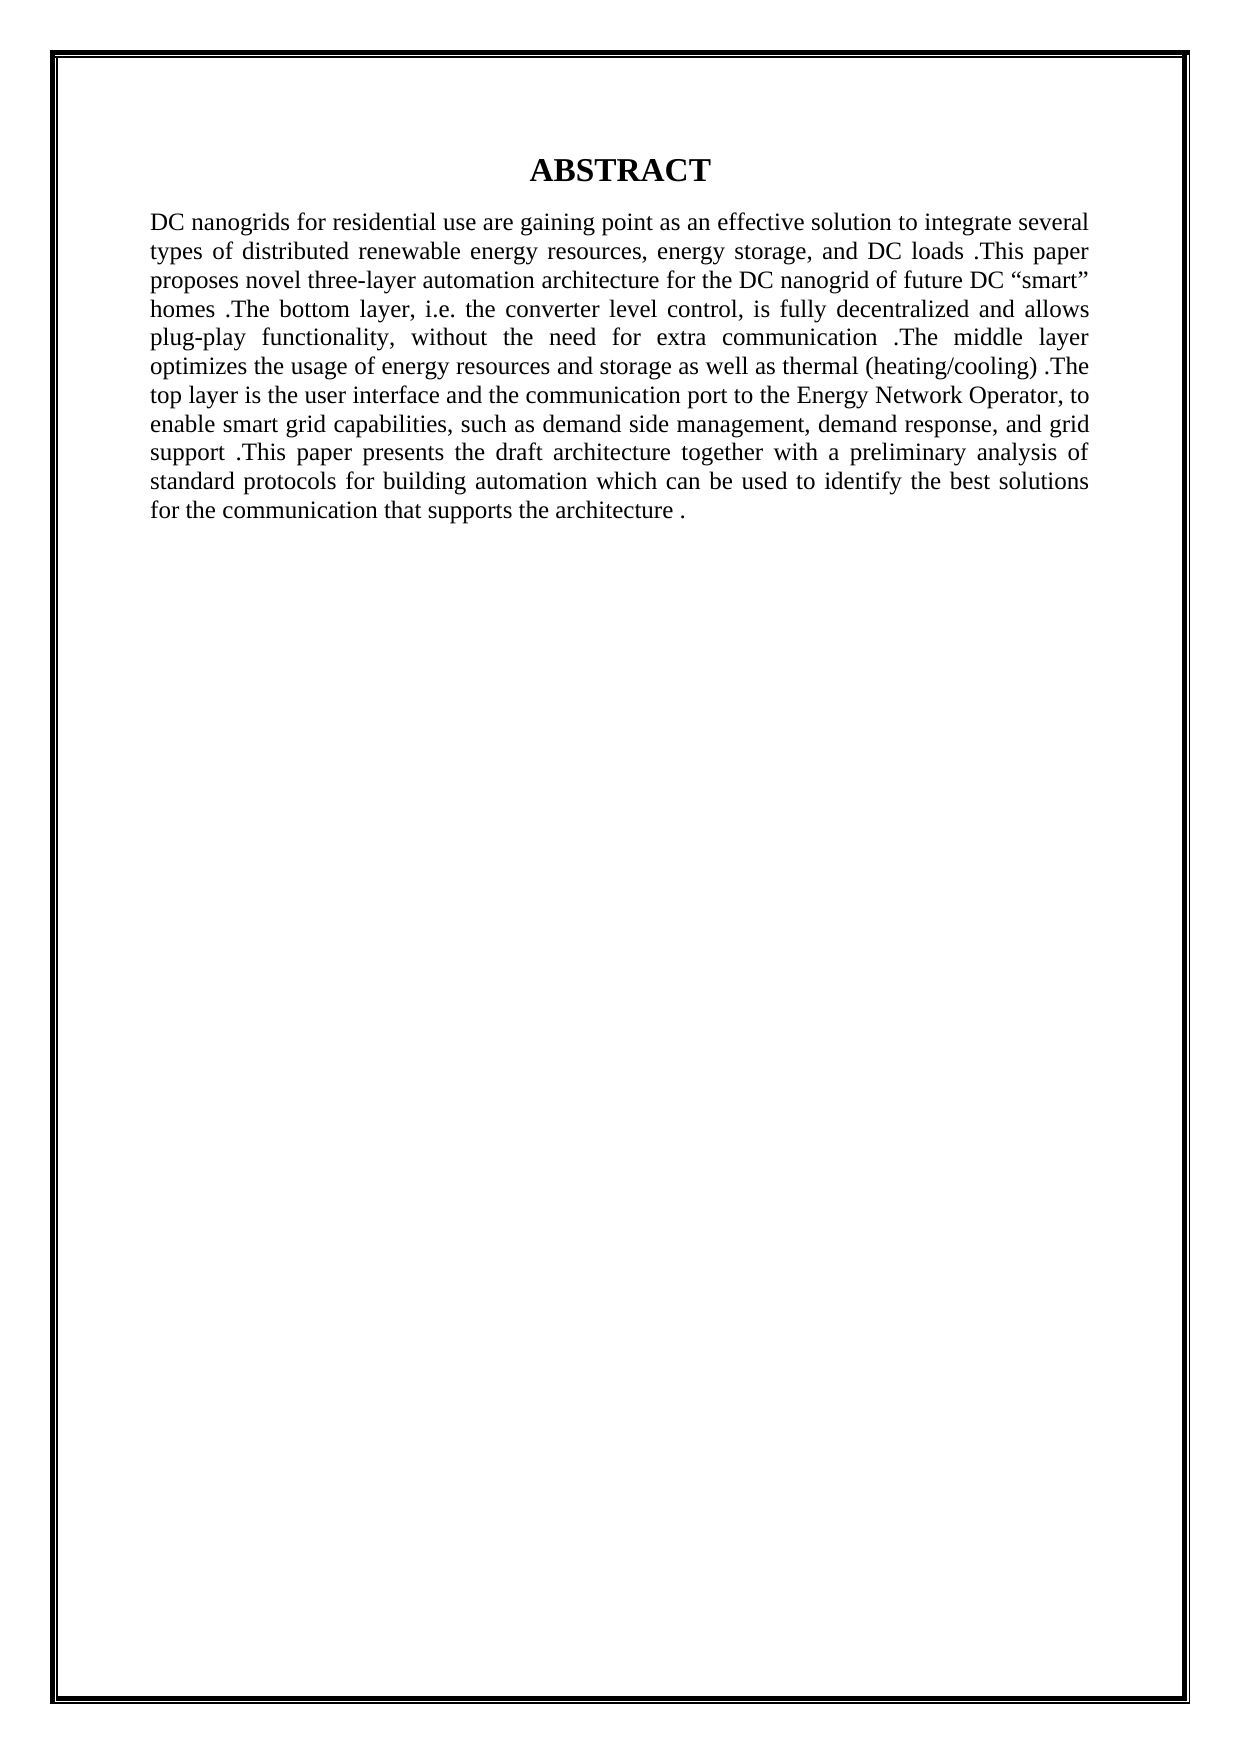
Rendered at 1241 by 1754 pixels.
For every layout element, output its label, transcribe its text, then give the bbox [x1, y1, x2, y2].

text ABSTRACT [150, 150, 1090, 188]
text DC nanogrids for residential use are gaining point as an effective solution to integrate several types of distributed renewable energy resources, energy storage, and DC loads .This paper proposes novel three-layer automation architecture for the DC nanogrid of future DC “smart” homes .The bottom layer, i.e. the converter level control, is fully decentralized and allows plug-play functionality, without the need for extra communication .The middle layer optimizes the usage of energy resources and storage as well as thermal (heating/cooling) .The top layer is the user interface and the communication port to the Energy Network Operator, to enable smart grid capabilities, such as demand side management, demand response, and grid support .This paper presents the draft architecture together with a preliminary analysis of standard protocols for building automation which can be used to identify the best solutions for the communication that supports the architecture . [150, 207, 1090, 524]
